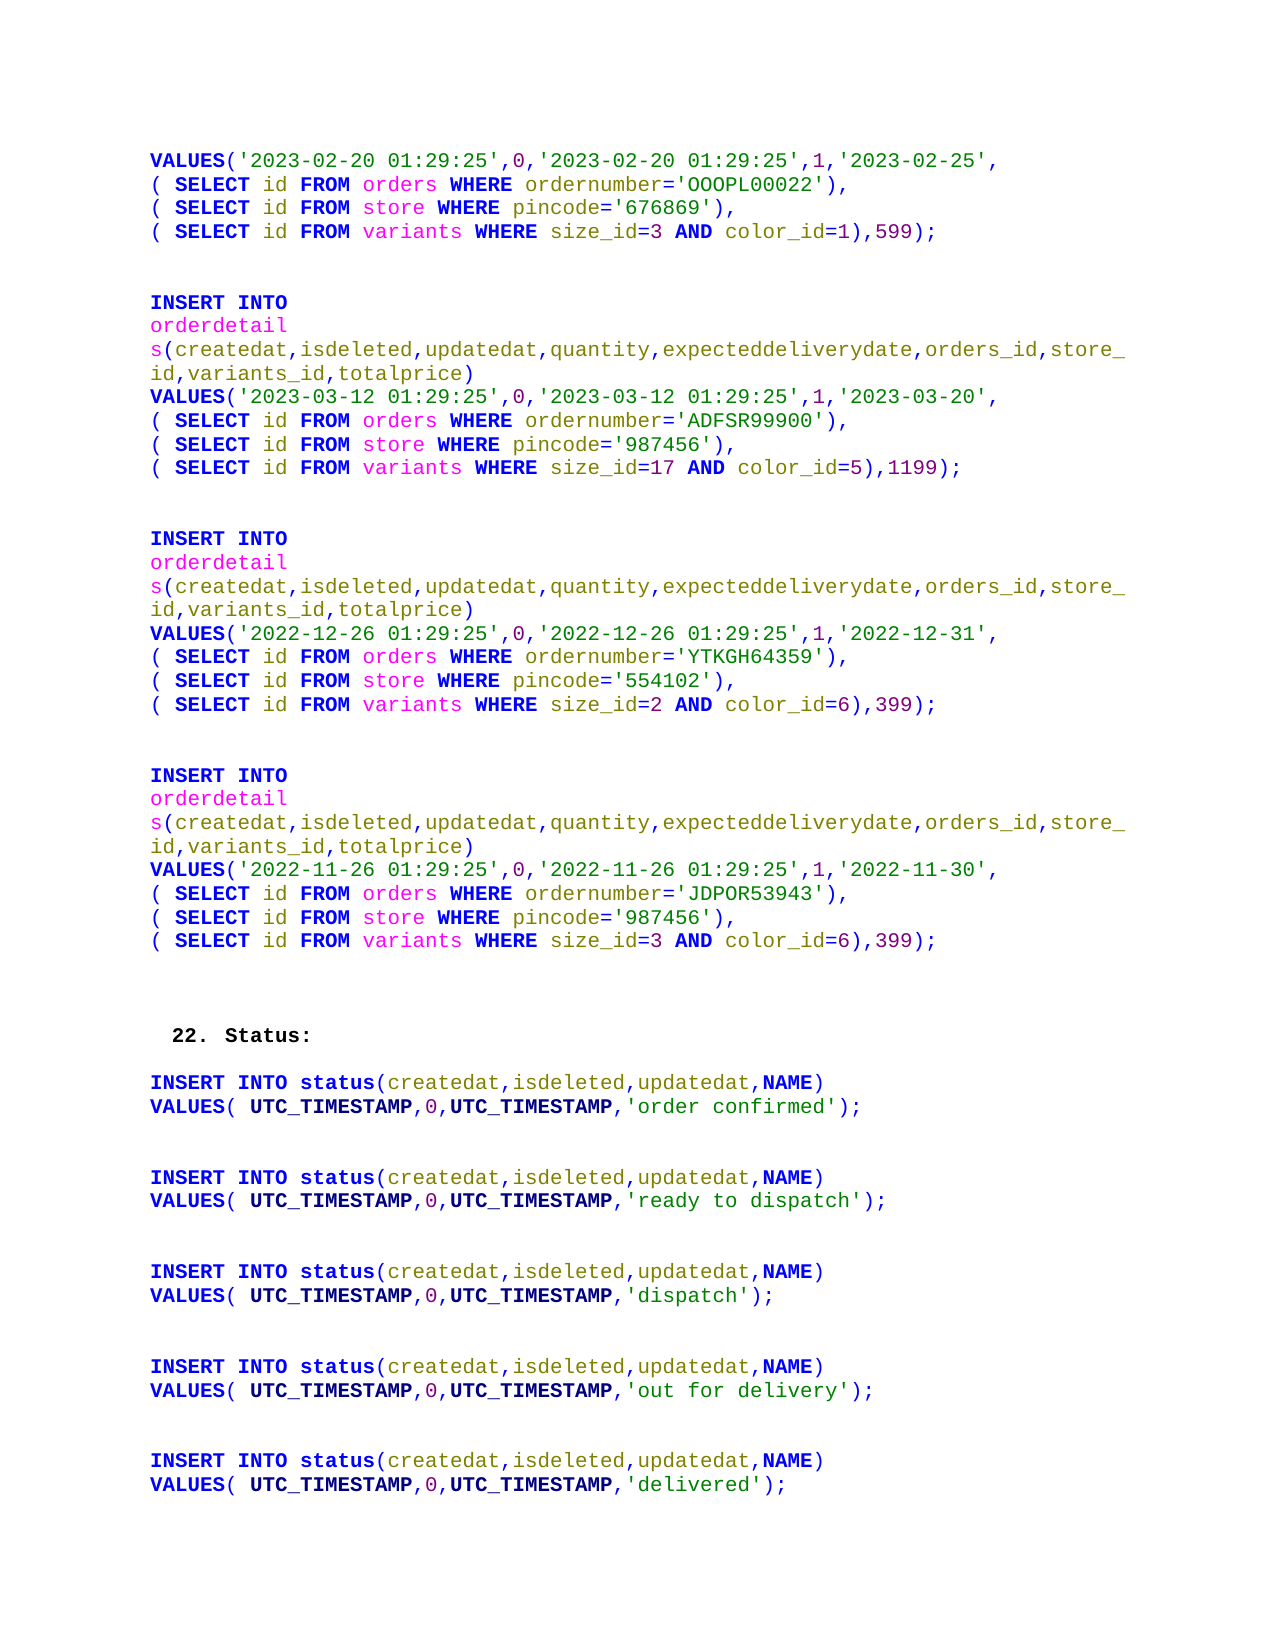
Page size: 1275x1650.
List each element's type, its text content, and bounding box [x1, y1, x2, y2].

text VALUES( UTC_TIMESTAMP,0,UTC_TIMESTAMP,'out for delivery'); [150, 1379, 1125, 1403]
text ( SELECT id FROM store WHERE pincode='987456'), [150, 907, 1125, 930]
text ( SELECT id FROM orders WHERE ordernumber='OOOPL00022'), [150, 174, 1125, 197]
text ( SELECT id FROM orders WHERE ordernumber='JDPOR53943'), [150, 883, 1125, 907]
text ( SELECT id FROM variants WHERE size_id=3 AND color_id=6),399); [150, 930, 1125, 954]
text ( SELECT id FROM variants WHERE size_id=3 AND color_id=1),599); [150, 221, 1125, 244]
text ( SELECT id FROM store WHERE pincode='987456'), [150, 434, 1125, 457]
text ( SELECT id FROM store WHERE pincode='554102'), [150, 670, 1125, 694]
text VALUES( UTC_TIMESTAMP,0,UTC_TIMESTAMP,'order confirmed'); [150, 1096, 1125, 1119]
text ( SELECT id FROM variants WHERE size_id=2 AND color_id=6),399); [150, 694, 1125, 717]
text VALUES('2023-02-20 01:29:25',0,'2023-02-20 01:29:25',1,'2023-02-25', [150, 150, 1125, 174]
text INSERT INTO orderdetails(createdat,isdeleted,updatedat,quantity,expecteddeliverydate,orders_id,store_id,variants_id,totalprice) [150, 292, 1125, 386]
text INSERT INTO status(createdat,isdeleted,updatedat,NAME) [150, 1072, 1125, 1096]
text VALUES('2022-12-26 01:29:25',0,'2022-12-26 01:29:25',1,'2022-12-31', [150, 623, 1125, 647]
text INSERT INTO status(createdat,isdeleted,updatedat,NAME) [150, 1167, 1125, 1190]
text VALUES( UTC_TIMESTAMP,0,UTC_TIMESTAMP,'delivered'); [150, 1474, 1125, 1498]
list Status: [172, 1025, 1125, 1048]
text VALUES('2023-03-12 01:29:25',0,'2023-03-12 01:29:25',1,'2023-03-20', [150, 386, 1125, 410]
text VALUES( UTC_TIMESTAMP,0,UTC_TIMESTAMP,'dispatch'); [150, 1285, 1125, 1309]
text INSERT INTO orderdetails(createdat,isdeleted,updatedat,quantity,expecteddeliverydate,orders_id,store_id,variants_id,totalprice) [150, 765, 1125, 859]
text ( SELECT id FROM orders WHERE ordernumber='ADFSR99900'), [150, 410, 1125, 434]
text INSERT INTO status(createdat,isdeleted,updatedat,NAME) [150, 1261, 1125, 1285]
text VALUES('2022-11-26 01:29:25',0,'2022-11-26 01:29:25',1,'2022-11-30', [150, 859, 1125, 883]
text ( SELECT id FROM variants WHERE size_id=17 AND color_id=5),1199); [150, 457, 1125, 481]
text INSERT INTO status(createdat,isdeleted,updatedat,NAME) [150, 1356, 1125, 1379]
text ( SELECT id FROM orders WHERE ordernumber='YTKGH64359'), [150, 647, 1125, 670]
text ( SELECT id FROM store WHERE pincode='676869'), [150, 197, 1125, 221]
text INSERT INTO orderdetails(createdat,isdeleted,updatedat,quantity,expecteddeliverydate,orders_id,store_id,variants_id,totalprice) [150, 528, 1125, 623]
text VALUES( UTC_TIMESTAMP,0,UTC_TIMESTAMP,'ready to dispatch'); [150, 1190, 1125, 1214]
text INSERT INTO status(createdat,isdeleted,updatedat,NAME) [150, 1451, 1125, 1474]
